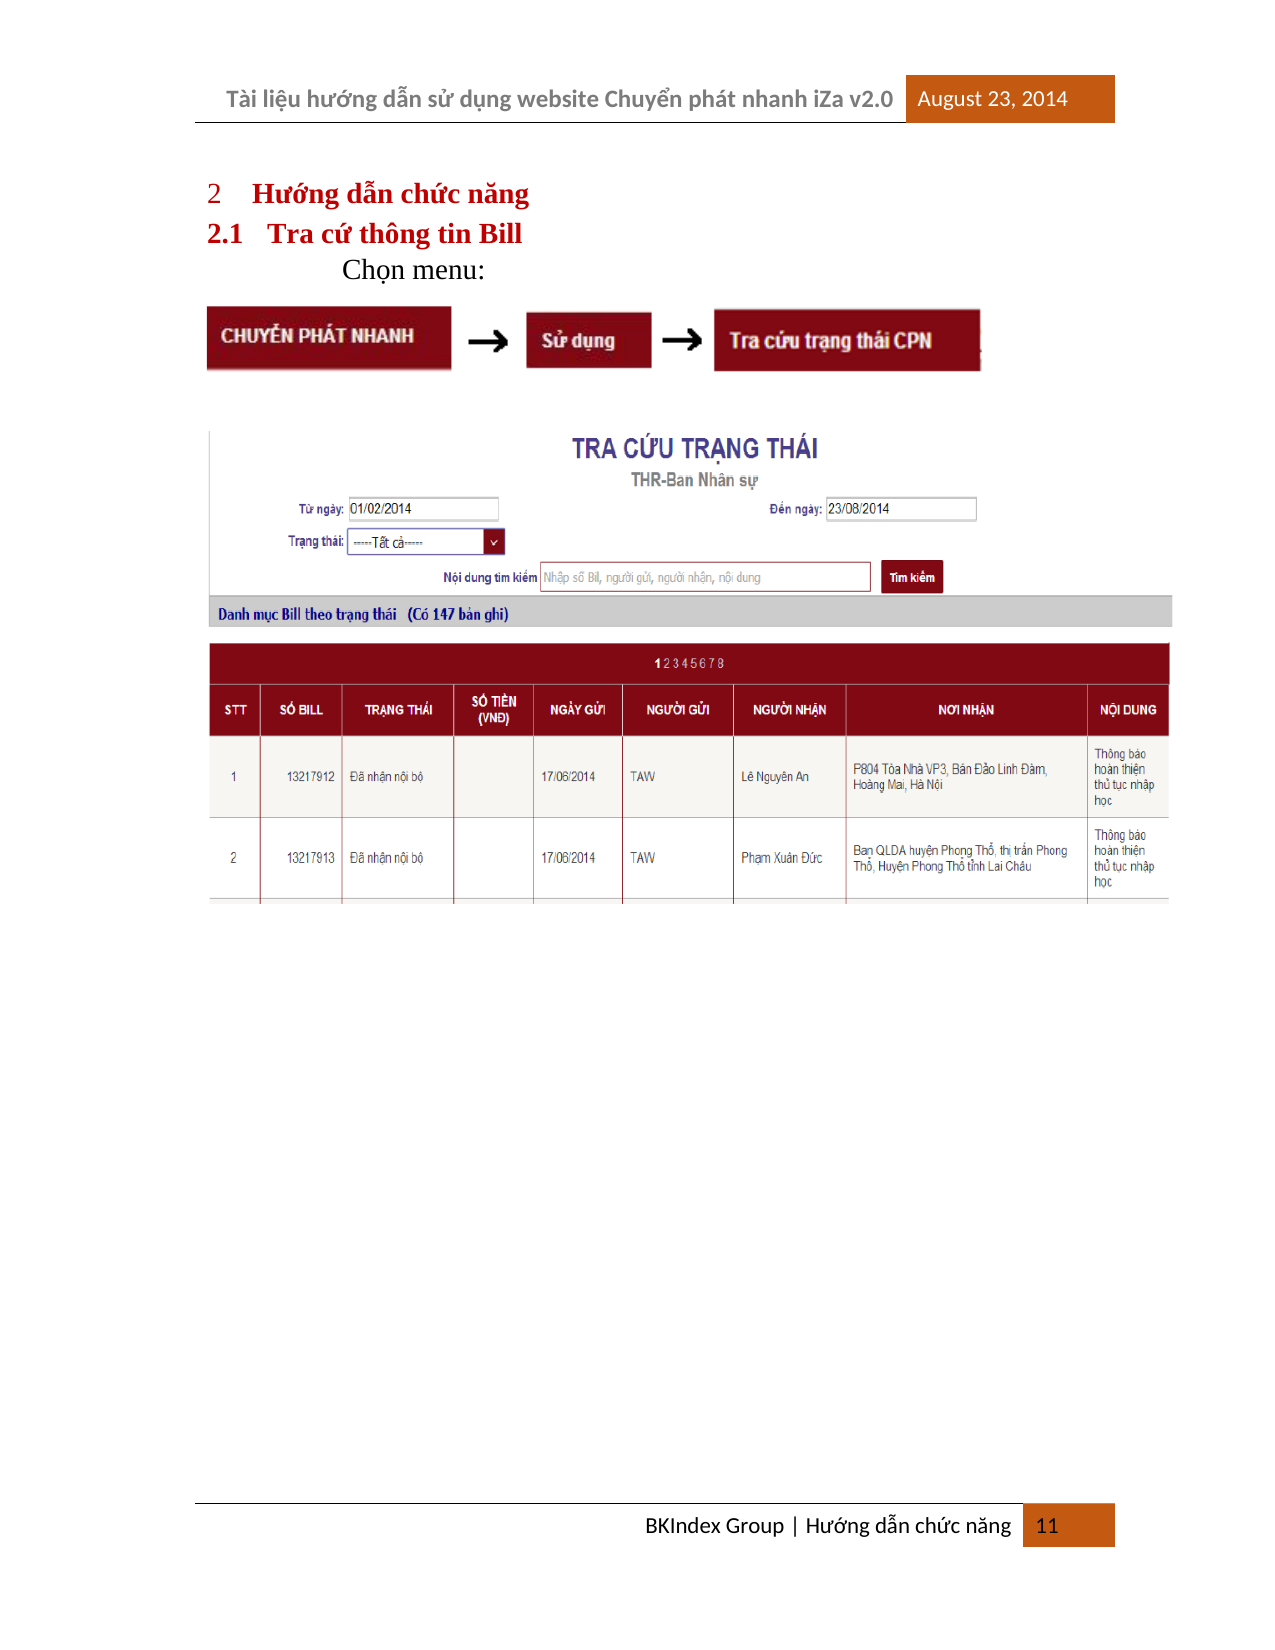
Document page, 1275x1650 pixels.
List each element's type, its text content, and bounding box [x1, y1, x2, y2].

subtitle Tra cứ thông tin Bill [207, 216, 1127, 250]
text Chọn menu: [282, 252, 1127, 286]
subtitle Hướng dẫn chức năng [207, 176, 1127, 209]
picture [206, 305, 982, 373]
